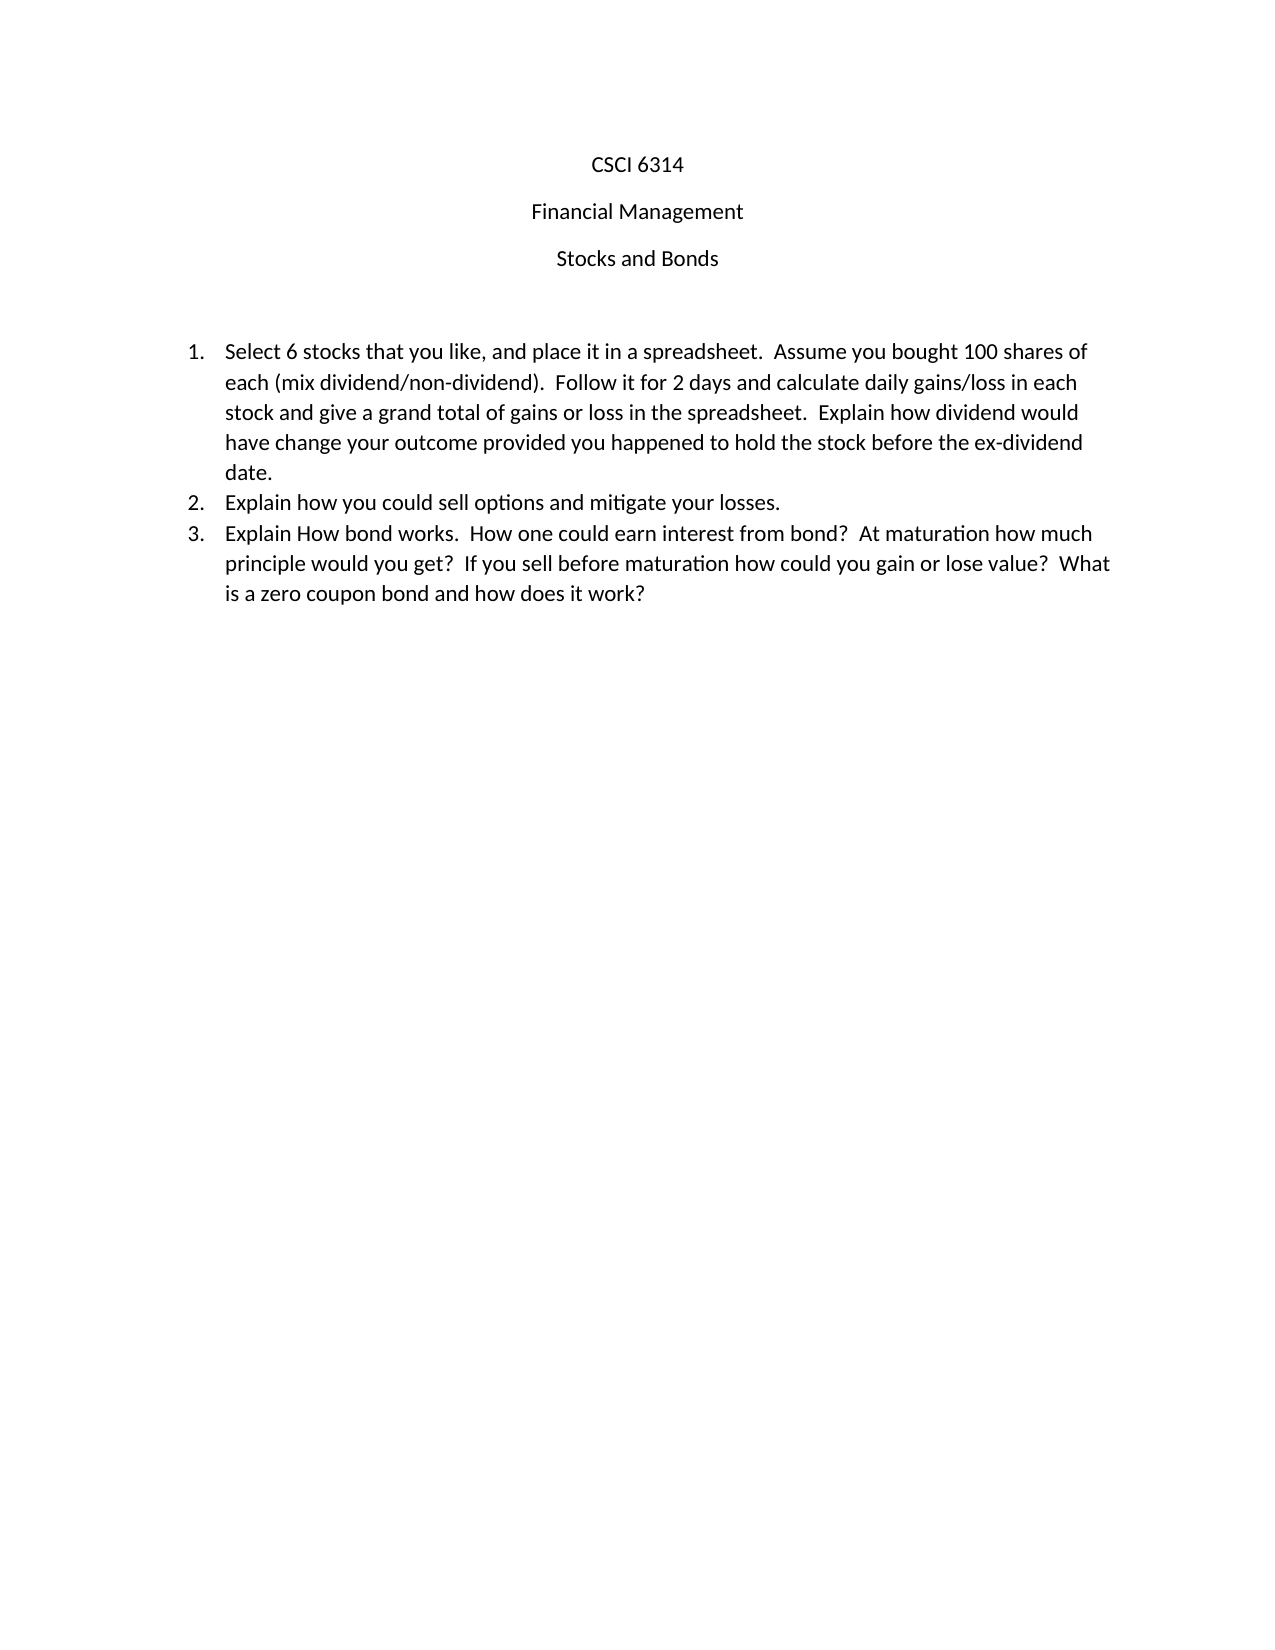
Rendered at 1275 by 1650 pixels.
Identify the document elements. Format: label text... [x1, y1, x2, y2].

text Stocks and Bonds [150, 244, 1125, 272]
text Financial Management [150, 197, 1125, 225]
text CSCI 6314 [150, 150, 1125, 178]
list Select 6 stocks that you like, and place it in a spreadsheet. Assume you bought 100 shares of each (mix dividend/non-dividend). Follow it for 2 days and calculate daily gains/loss in each stock and give a grand total of gains or loss in the spreadsheet. Explain how dividend would have change your outcome provided you happened to hold the stock before the ex-dividend date. [187, 337, 1125, 486]
list Explain how you could sell options and mitigate your losses. [187, 488, 1125, 517]
list Explain How bond works. How one could earn interest from bond? At maturation how much principle would you get? If you sell before maturation how could you gain or lose value? What is a zero coupon bond and how does it work? [187, 519, 1125, 607]
